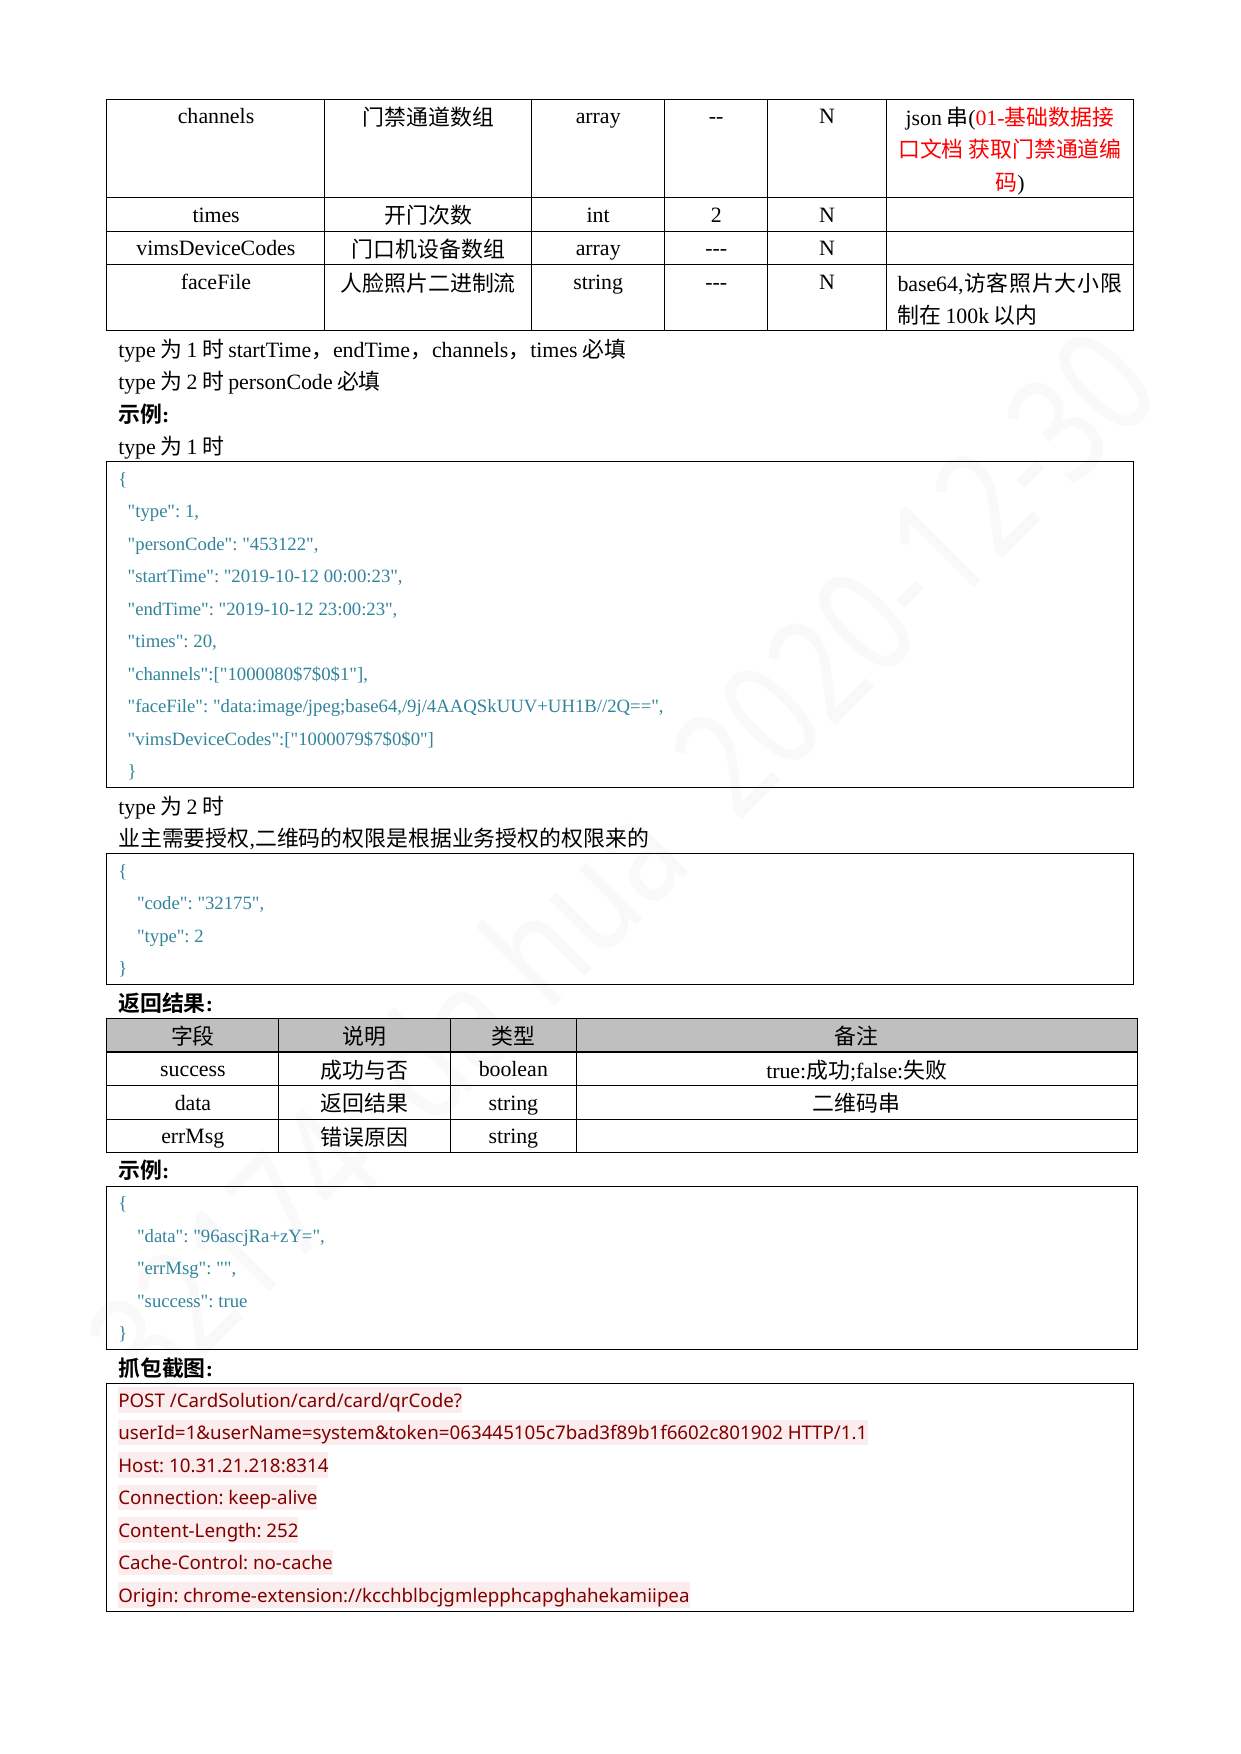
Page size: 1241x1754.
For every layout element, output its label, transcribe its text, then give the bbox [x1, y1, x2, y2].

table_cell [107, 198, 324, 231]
text 示例: [118, 396, 1122, 429]
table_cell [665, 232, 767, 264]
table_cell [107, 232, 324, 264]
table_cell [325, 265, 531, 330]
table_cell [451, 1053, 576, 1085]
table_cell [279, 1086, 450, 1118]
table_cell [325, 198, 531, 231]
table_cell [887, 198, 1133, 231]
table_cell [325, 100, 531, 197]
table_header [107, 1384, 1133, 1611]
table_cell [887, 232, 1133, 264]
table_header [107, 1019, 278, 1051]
text type为1时 [118, 429, 1122, 461]
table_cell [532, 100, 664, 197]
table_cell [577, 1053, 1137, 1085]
text 抓包截图: [118, 1350, 1122, 1383]
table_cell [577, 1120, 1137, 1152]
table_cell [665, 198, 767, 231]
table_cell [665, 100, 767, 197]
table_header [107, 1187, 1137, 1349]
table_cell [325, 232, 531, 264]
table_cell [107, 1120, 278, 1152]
text 示例: [118, 1153, 1122, 1186]
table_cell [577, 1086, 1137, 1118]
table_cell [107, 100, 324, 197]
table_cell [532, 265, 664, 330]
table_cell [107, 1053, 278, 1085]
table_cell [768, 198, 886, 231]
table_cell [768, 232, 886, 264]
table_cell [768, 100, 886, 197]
text 业主需要授权,二维码的权限是根据业务授权的权限来的 [118, 821, 1122, 853]
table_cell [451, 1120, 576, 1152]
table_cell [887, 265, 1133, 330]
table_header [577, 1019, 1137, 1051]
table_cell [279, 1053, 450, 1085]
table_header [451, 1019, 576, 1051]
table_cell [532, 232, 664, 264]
text type为2时personCode必填 [118, 364, 1122, 396]
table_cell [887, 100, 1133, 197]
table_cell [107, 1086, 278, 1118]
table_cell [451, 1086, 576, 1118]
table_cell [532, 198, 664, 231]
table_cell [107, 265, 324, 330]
text 返回结果: [118, 985, 1122, 1018]
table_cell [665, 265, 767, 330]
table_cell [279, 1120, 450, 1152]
text type为2时 [118, 788, 1122, 821]
text type为1时startTime，endTime，channels，times必填 [118, 331, 1122, 364]
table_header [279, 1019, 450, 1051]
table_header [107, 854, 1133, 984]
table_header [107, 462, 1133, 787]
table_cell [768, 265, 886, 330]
